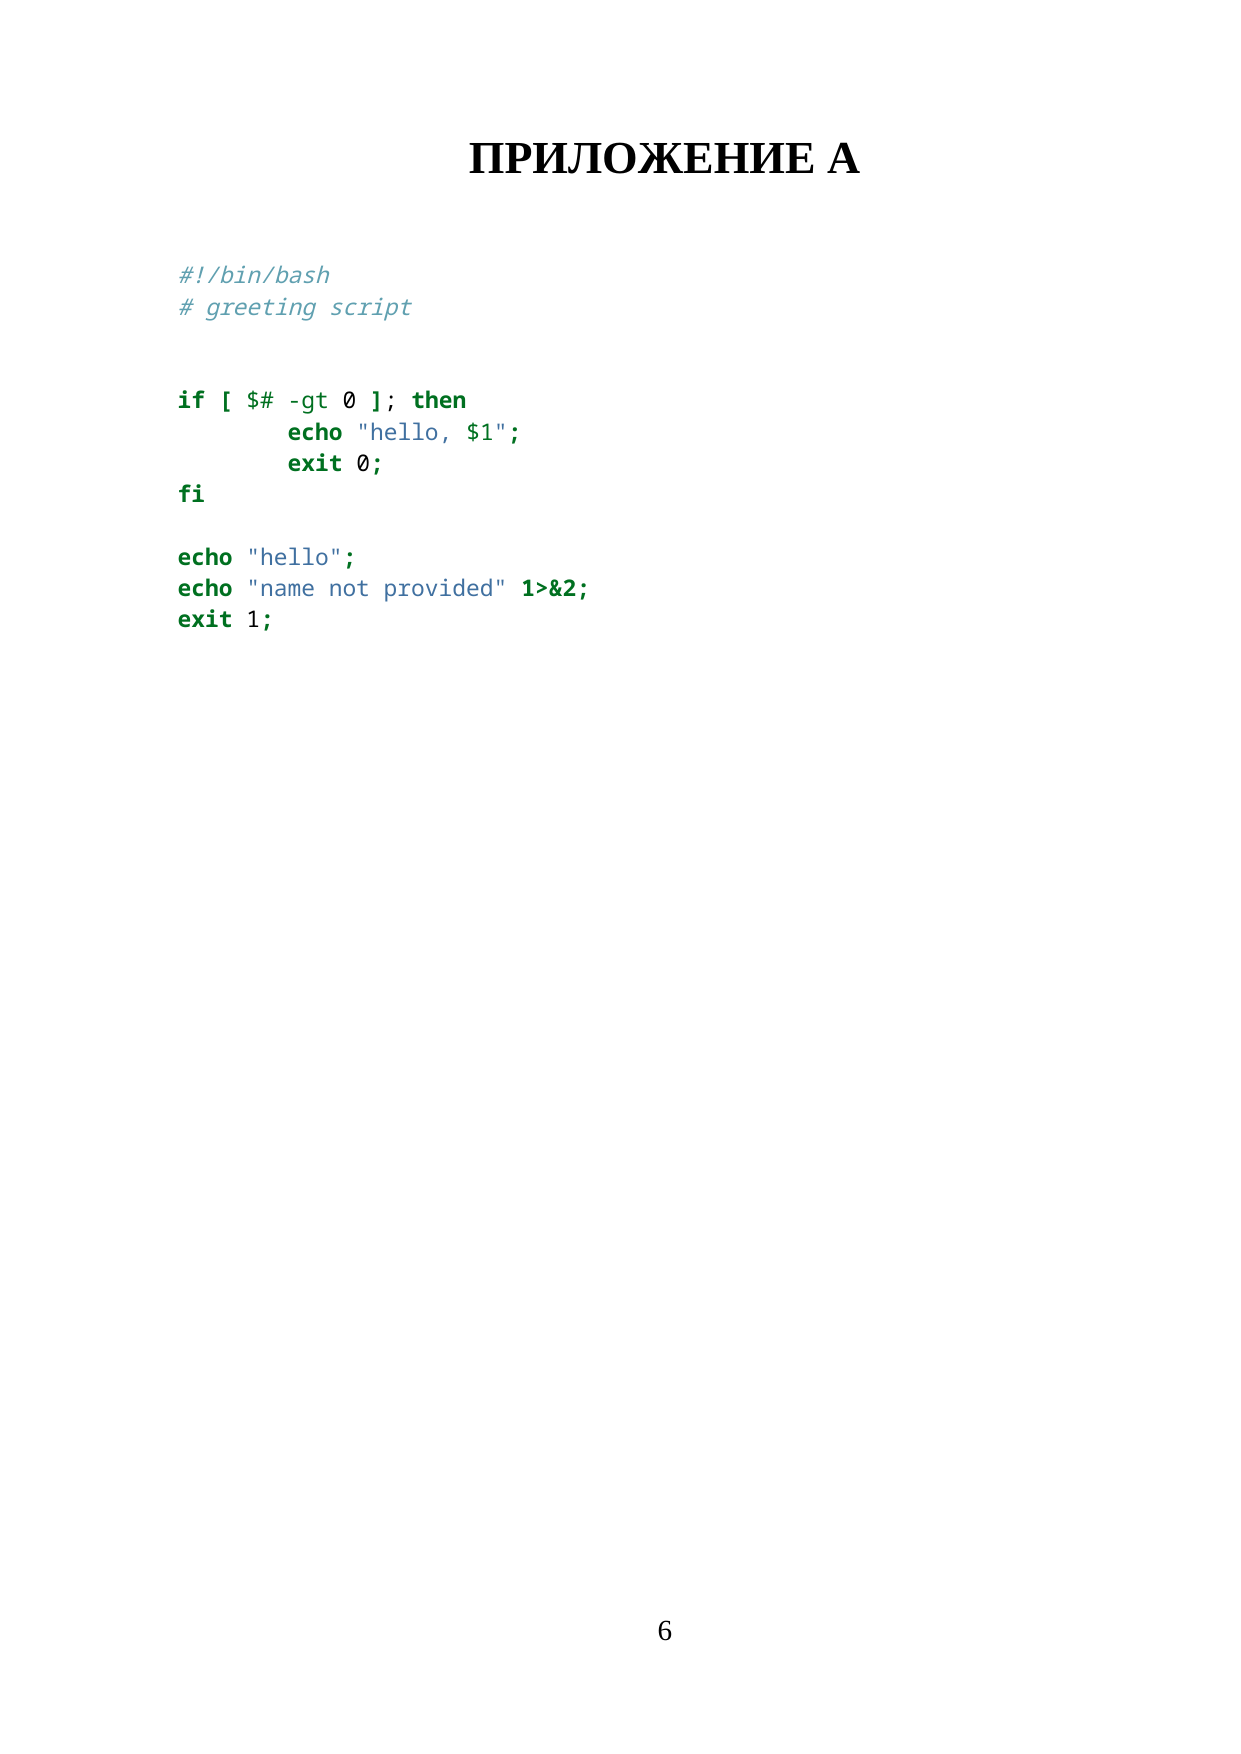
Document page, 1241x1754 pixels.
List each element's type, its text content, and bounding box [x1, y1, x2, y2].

text #!/bin/bash # greeting script if [ $# -gt 0 ]; then echo "hello, $1"; exit 0; fi echo "hello"; echo "name not provided" 1>&2; exit 1; [177, 259, 1152, 634]
subtitle Приложение А [177, 131, 1152, 183]
